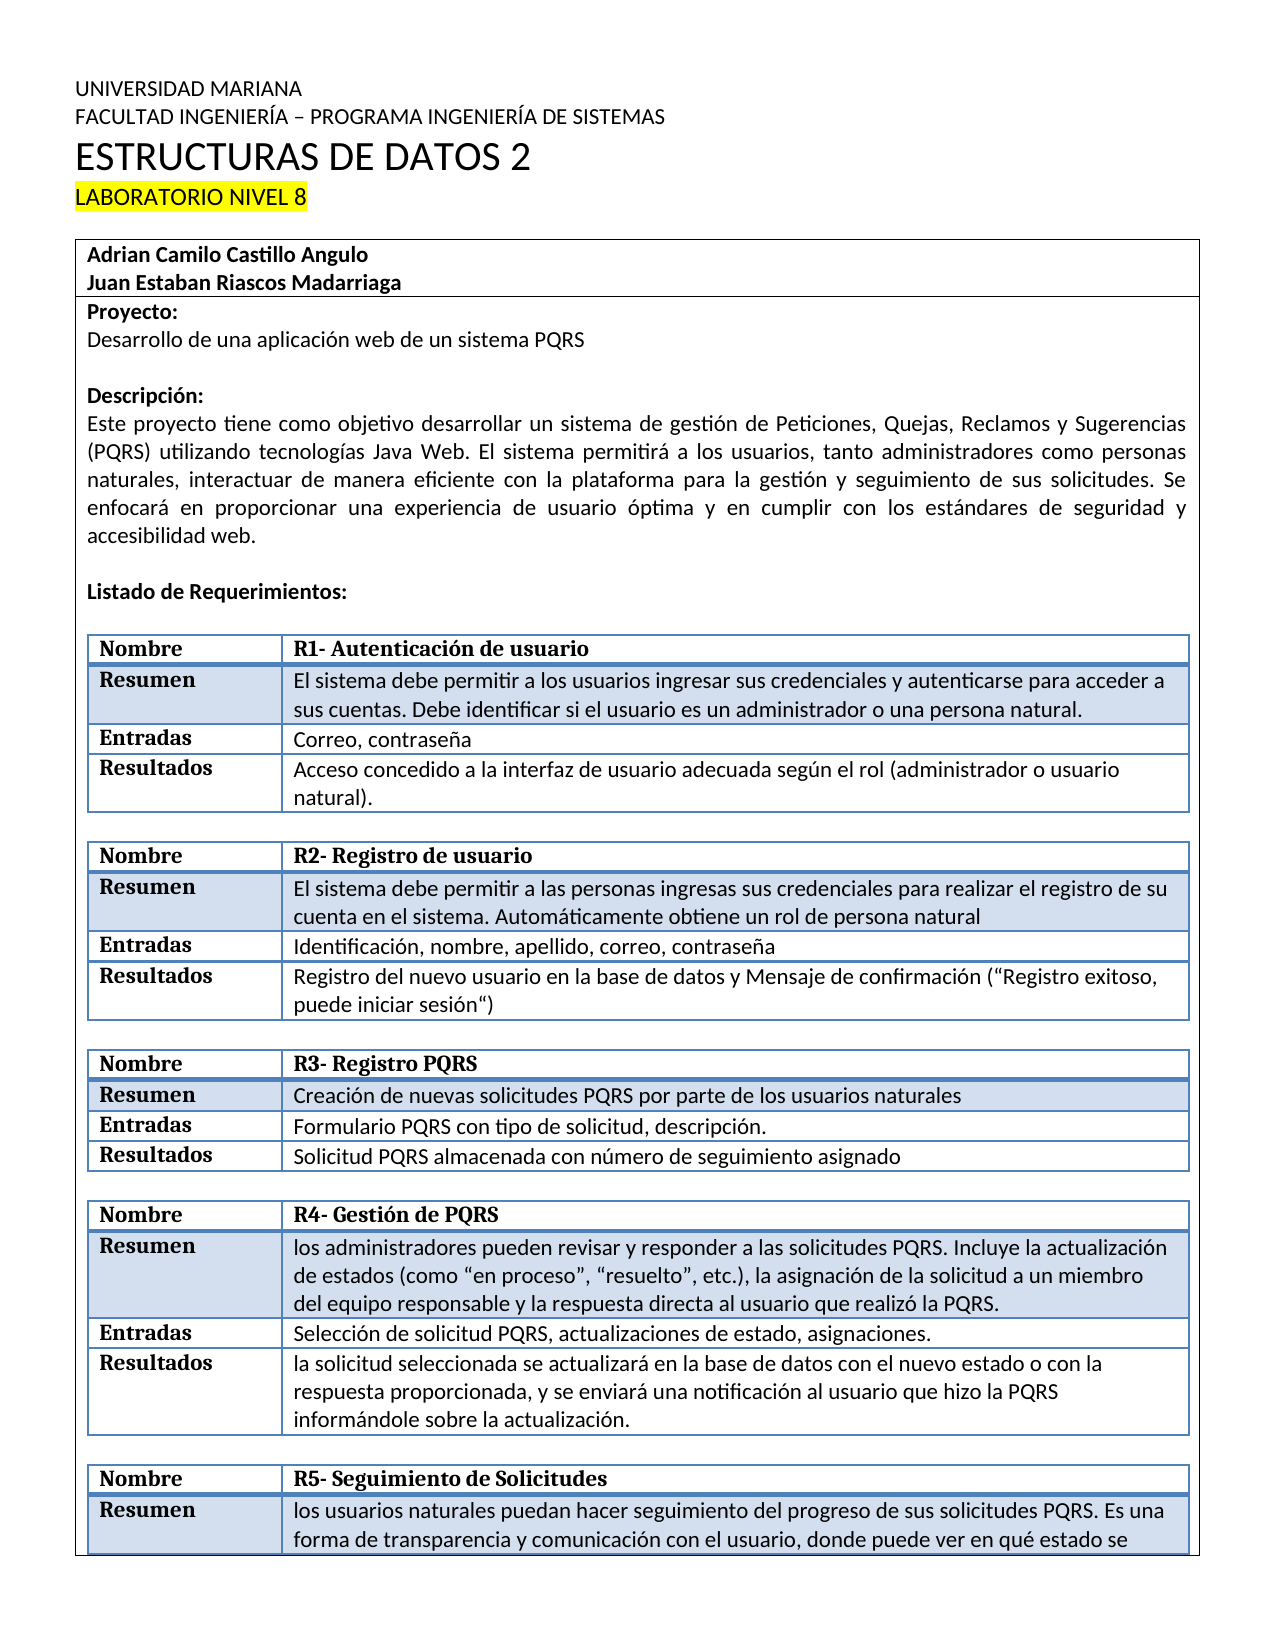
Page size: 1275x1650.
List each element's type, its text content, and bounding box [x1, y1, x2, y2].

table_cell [76, 297, 1199, 1555]
table_header Adrian Camilo Castillo Angulo Juan Estaban Riascos Madarriaga [76, 240, 1199, 296]
